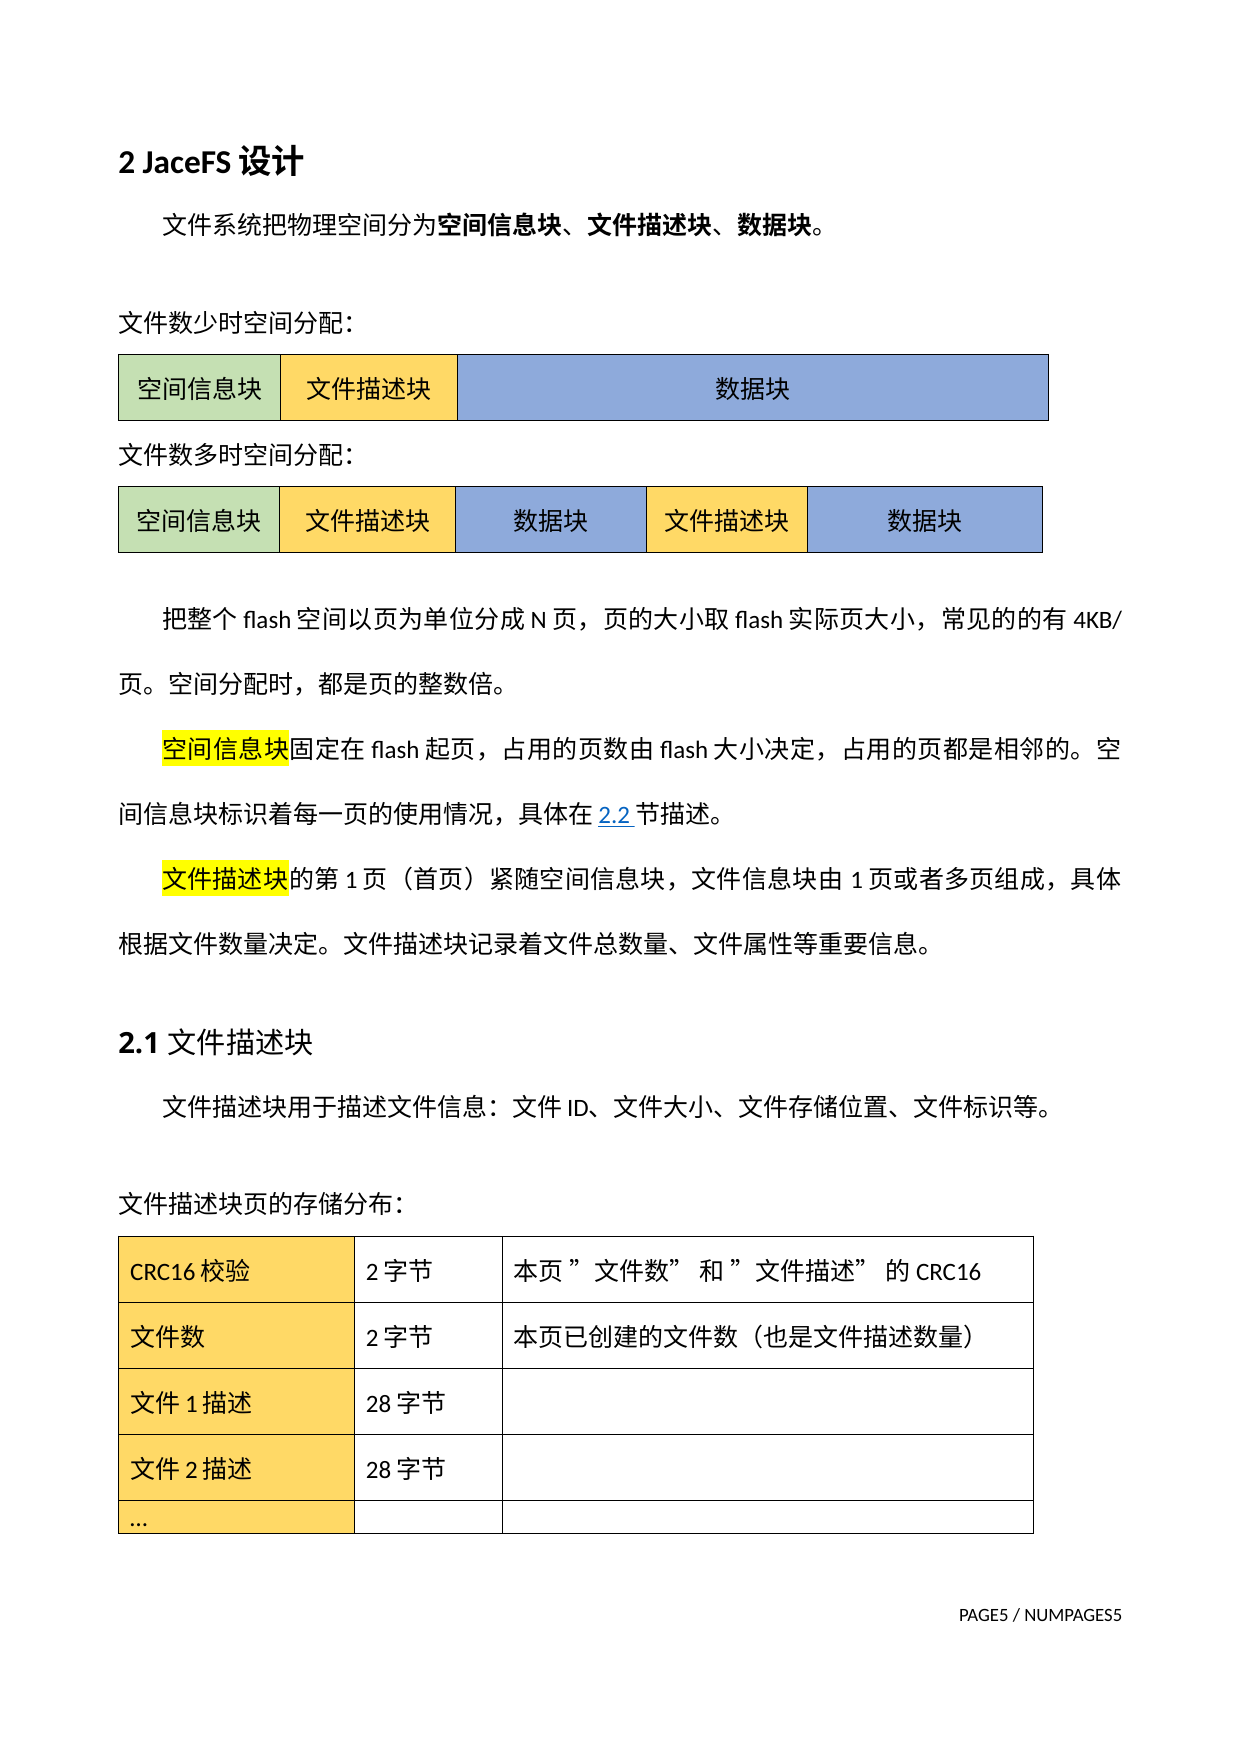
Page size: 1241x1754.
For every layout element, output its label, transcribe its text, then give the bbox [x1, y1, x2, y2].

text 文件数少时空间分配： [118, 289, 1122, 354]
table_header 数据块 [808, 487, 1042, 552]
table_cell [503, 1435, 1033, 1500]
text 文件数多时空间分配： [118, 421, 1122, 486]
table_cell [503, 1369, 1033, 1434]
text 文件描述块页的存储分布： [118, 1171, 1122, 1236]
table_header 文件描述块 [280, 487, 455, 552]
table_header 数据块 [458, 355, 1048, 420]
subtitle 2 JaceFS设计 [118, 126, 1122, 191]
table_header 本页 ”文件数” 和 ”文件描述” 的CRC16 [503, 1237, 1033, 1302]
text 空间信息块固定在flash起页，占用的页数由flash大小决定，占用的页都是相邻的。空间信息块标识着每一页的使用情况，具体在2.2节描述。 [118, 716, 1122, 846]
table_cell [355, 1501, 502, 1533]
table_header 数据块 [456, 487, 646, 552]
subtitle 2.1 文件描述块 [118, 1008, 1122, 1073]
table_cell 文件1描述 [119, 1369, 354, 1434]
table_cell [503, 1501, 1033, 1533]
text 文件描述块用于描述文件信息：文件ID、文件大小、文件存储位置、文件标识等。 [118, 1073, 1122, 1138]
table_cell 2字节 [355, 1303, 502, 1368]
text 把整个flash空间以页为单位分成N页，页的大小取flash实际页大小，常见的的有4KB/页。空间分配时，都是页的整数倍。 [118, 586, 1122, 716]
table_cell … [119, 1501, 354, 1533]
text 文件描述块的第1页（首页）紧随空间信息块，文件信息块由1页或者多页组成，具体根据文件数量决定。文件描述块记录着文件总数量、文件属性等重要信息。 [118, 846, 1122, 976]
table_cell 28字节 [355, 1435, 502, 1500]
table_header 文件描述块 [281, 355, 457, 420]
table_cell 文件2描述 [119, 1435, 354, 1500]
table_cell 本页已创建的文件数（也是文件描述数量） [503, 1303, 1033, 1368]
table_header 空间信息块 [119, 487, 279, 552]
text 文件系统把物理空间分为空间信息块、文件描述块、数据块。 [118, 191, 1122, 256]
table_header 空间信息块 [119, 355, 280, 420]
table_header CRC16校验 [119, 1237, 354, 1302]
table_header 文件描述块 [647, 487, 807, 552]
table_cell 28字节 [355, 1369, 502, 1434]
table_cell 文件数 [119, 1303, 354, 1368]
table_header 2字节 [355, 1237, 502, 1302]
